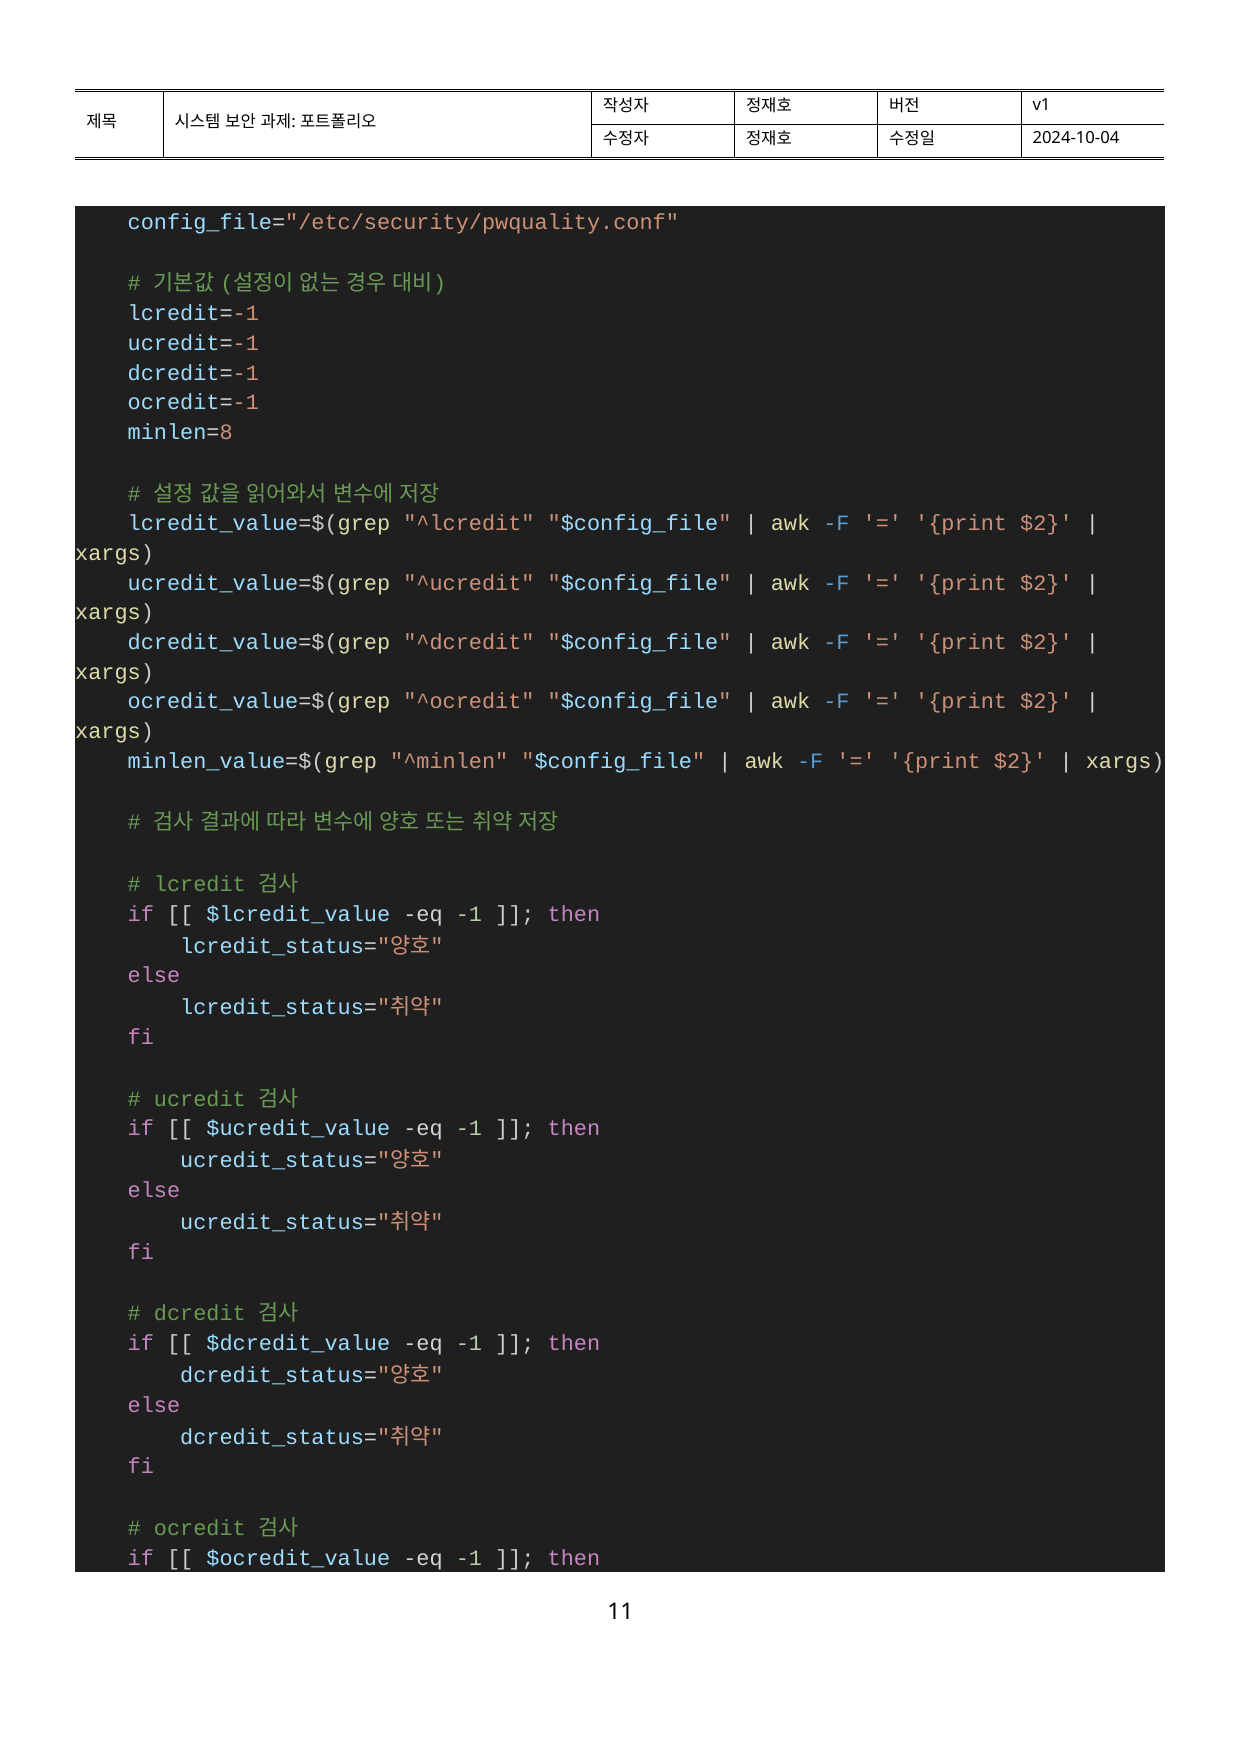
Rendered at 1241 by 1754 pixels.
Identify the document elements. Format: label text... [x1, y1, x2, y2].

text fi [75, 1021, 1165, 1051]
text if [[ $dcredit_value -eq -1 ]]; then [75, 1327, 1165, 1357]
text if [[ $ucredit_value -eq -1 ]]; then [75, 1113, 1165, 1142]
text ucredit_value=$(grep "^ucredit" "$config_file" | awk -F '=' '{print $2}' | xargs) [75, 567, 1165, 626]
text # ocredit 검사 [75, 1510, 1165, 1542]
text minlen_value=$(grep "^minlen" "$config_file" | awk -F '=' '{print $2}' | xargs) [75, 745, 1165, 775]
text fi [75, 1236, 1165, 1266]
text lcredit_value=$(grep "^lcredit" "$config_file" | awk -F '=' '{print $2}' | xargs) [75, 507, 1165, 567]
text dcredit_status="취약" [75, 1419, 1165, 1451]
text dcredit_status="양호" [75, 1357, 1165, 1389]
text ocredit_value=$(grep "^ocredit" "$config_file" | awk -F '=' '{print $2}' | xargs) [75, 686, 1165, 745]
text else [75, 960, 1165, 989]
text if [[ $ocredit_value -eq -1 ]]; then [75, 1542, 1165, 1572]
text else [75, 1174, 1165, 1204]
text config_file="/etc/security/pwquality.conf" [75, 206, 1165, 236]
text dcredit_value=$(grep "^dcredit" "$config_file" | awk -F '=' '{print $2}' | xargs) [75, 626, 1165, 686]
text lcredit=-1 [75, 297, 1165, 327]
text ocredit=-1 [75, 386, 1165, 416]
text fi [75, 1451, 1165, 1480]
text lcredit_status="양호" [75, 928, 1165, 960]
text ucredit=-1 [75, 327, 1165, 357]
text if [[ $lcredit_value -eq -1 ]]; then [75, 898, 1165, 928]
text # lcredit 검사 [75, 866, 1165, 898]
text # 검사 결과에 따라 변수에 양호 또는 취약 저장 [75, 804, 1165, 836]
text ucredit_status="취약" [75, 1204, 1165, 1236]
text # 설정 값을 읽어와서 변수에 저장 [75, 476, 1165, 507]
text dcredit=-1 [75, 357, 1165, 386]
text # ucredit 검사 [75, 1081, 1165, 1113]
text lcredit_status="취약" [75, 989, 1165, 1021]
text else [75, 1389, 1165, 1419]
text # dcredit 검사 [75, 1295, 1165, 1327]
text # 기본값 (설정이 없는 경우 대비) [75, 265, 1165, 297]
text minlen=8 [75, 416, 1165, 446]
text ucredit_status="양호" [75, 1142, 1165, 1174]
